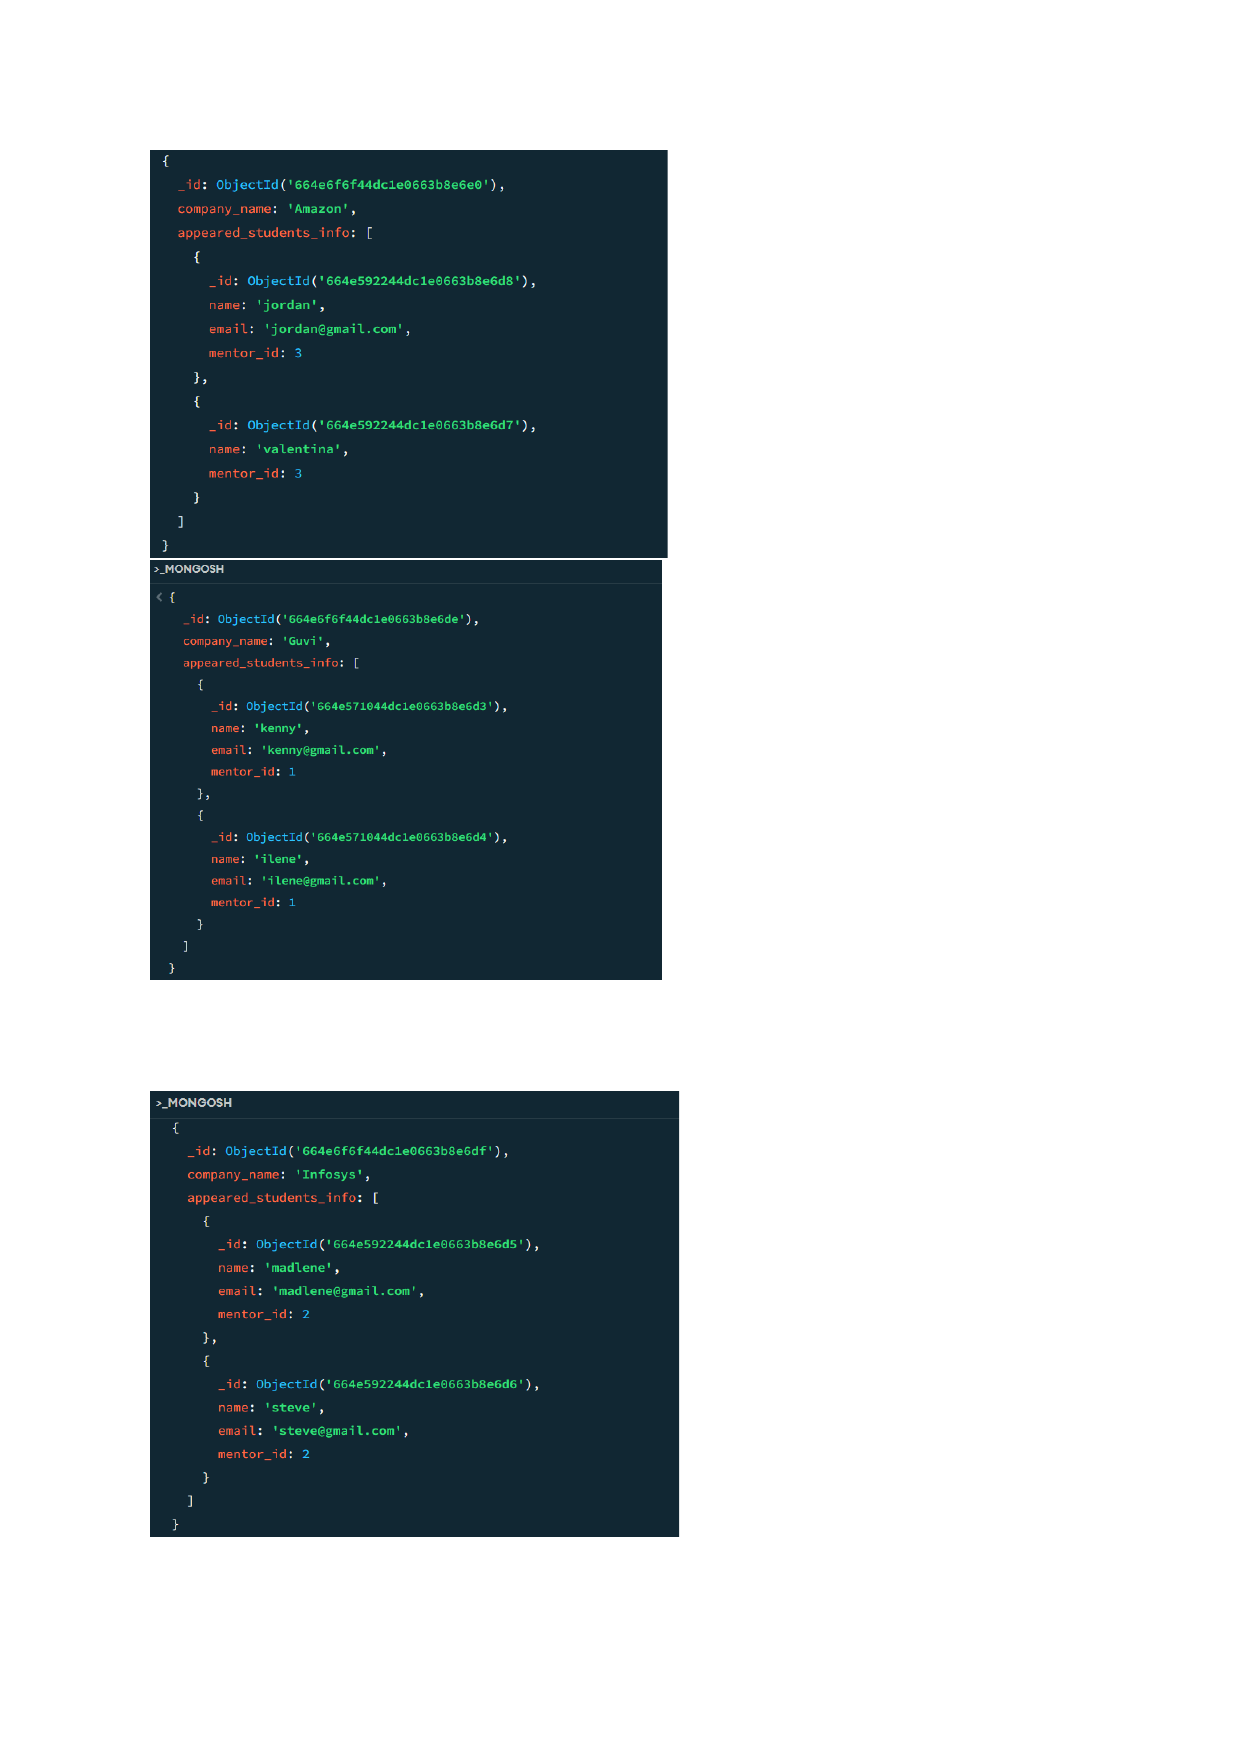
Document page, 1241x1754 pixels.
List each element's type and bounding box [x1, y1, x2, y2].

picture [150, 150, 668, 558]
picture [150, 560, 662, 980]
picture [150, 1091, 680, 1537]
